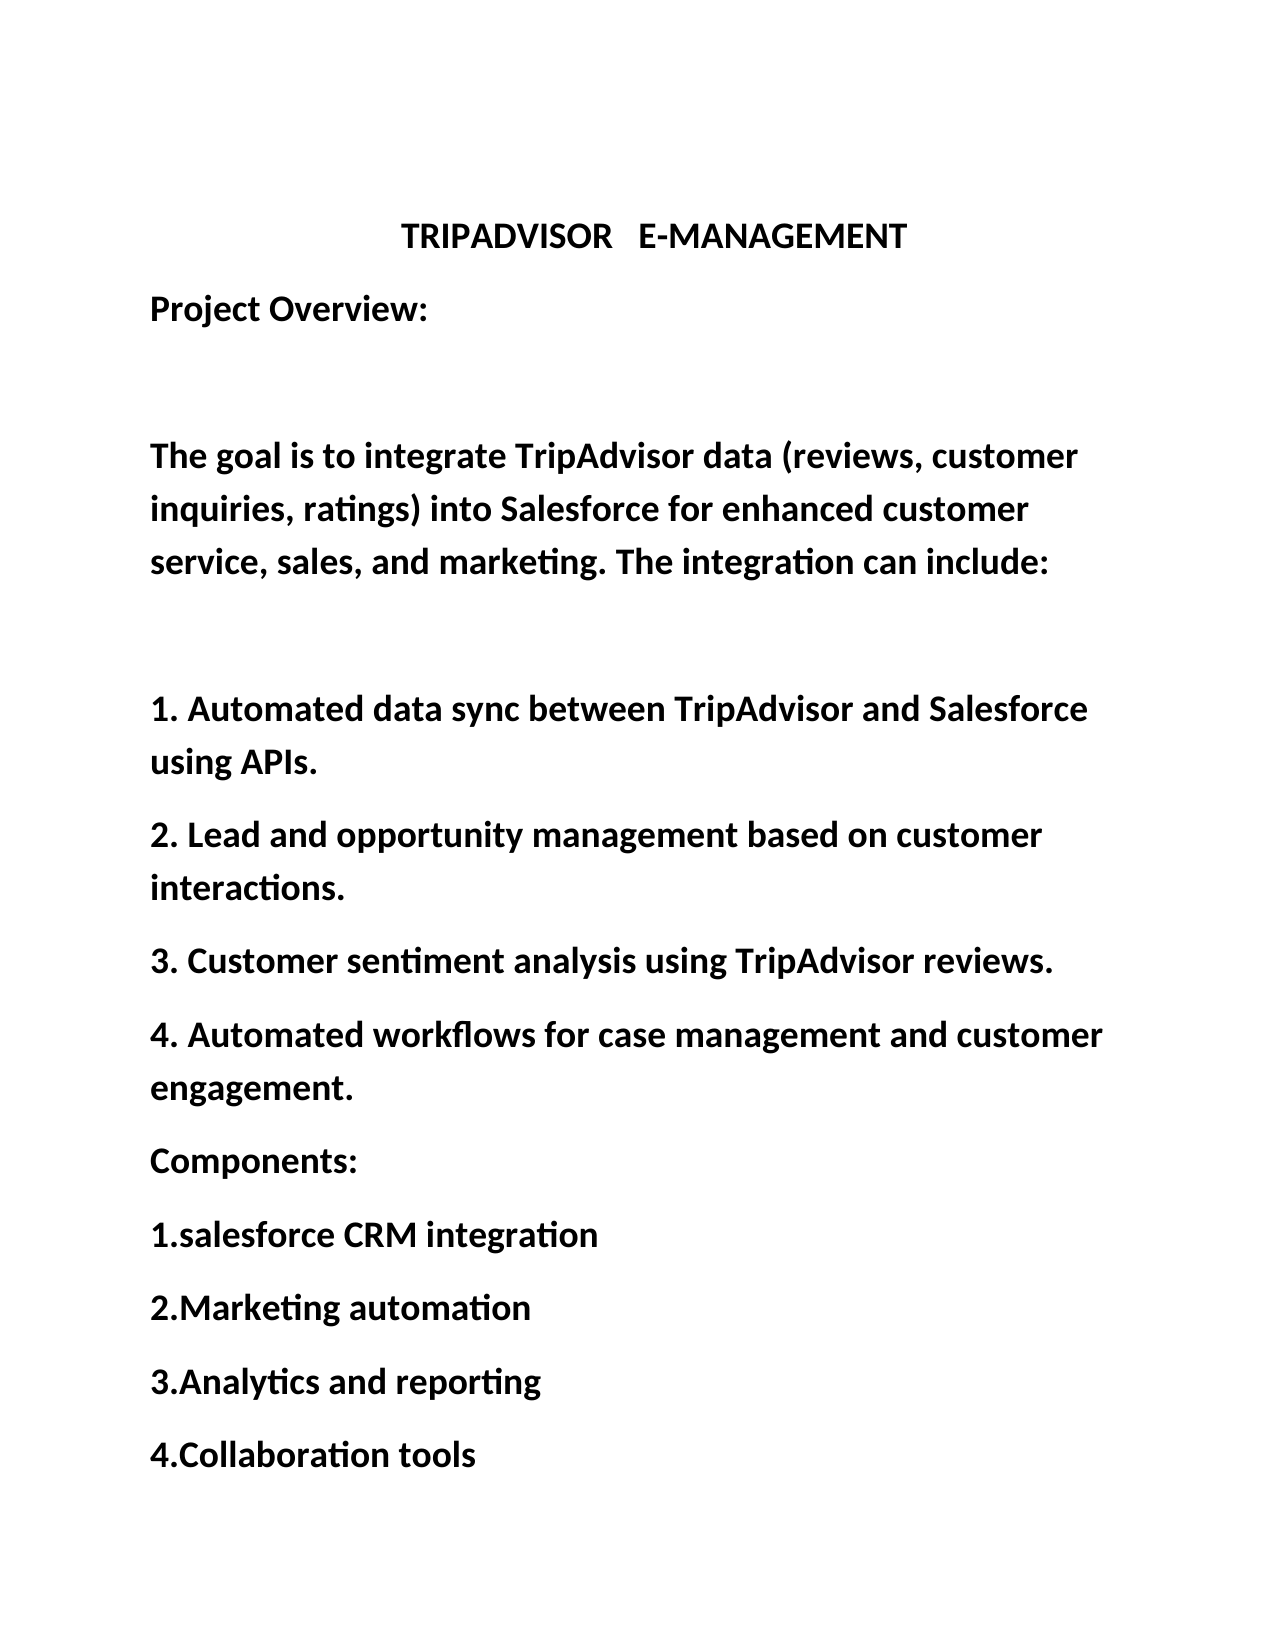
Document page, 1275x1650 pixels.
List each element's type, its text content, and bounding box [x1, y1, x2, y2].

text 2. Lead and opportunity management based on customer interactions. [150, 811, 1125, 910]
text TRIPADVISOR E-MANAGEMENT [150, 212, 1125, 258]
text 4. Automated workflows for case management and customer engagement. [150, 1011, 1125, 1109]
text 1. Automated data sync between TripAdvisor and Salesforce using APIs. [150, 685, 1125, 783]
text 1.salesforce CRM integration [150, 1211, 1125, 1257]
text 2.Marketing automation [150, 1284, 1125, 1330]
text Project Overview: [150, 285, 1125, 331]
text 3. Customer sentiment analysis using TripAdvisor reviews. [150, 937, 1125, 983]
text Components: [150, 1137, 1125, 1183]
text The goal is to integrate TripAdvisor data (reviews, customer inquiries, ratings) into Salesforce for enhanced customer service, sales, and marketing. The integration can include: [150, 432, 1125, 584]
text 3.Analytics and reporting [150, 1358, 1125, 1404]
text 4.Collaboration tools [150, 1431, 1125, 1477]
